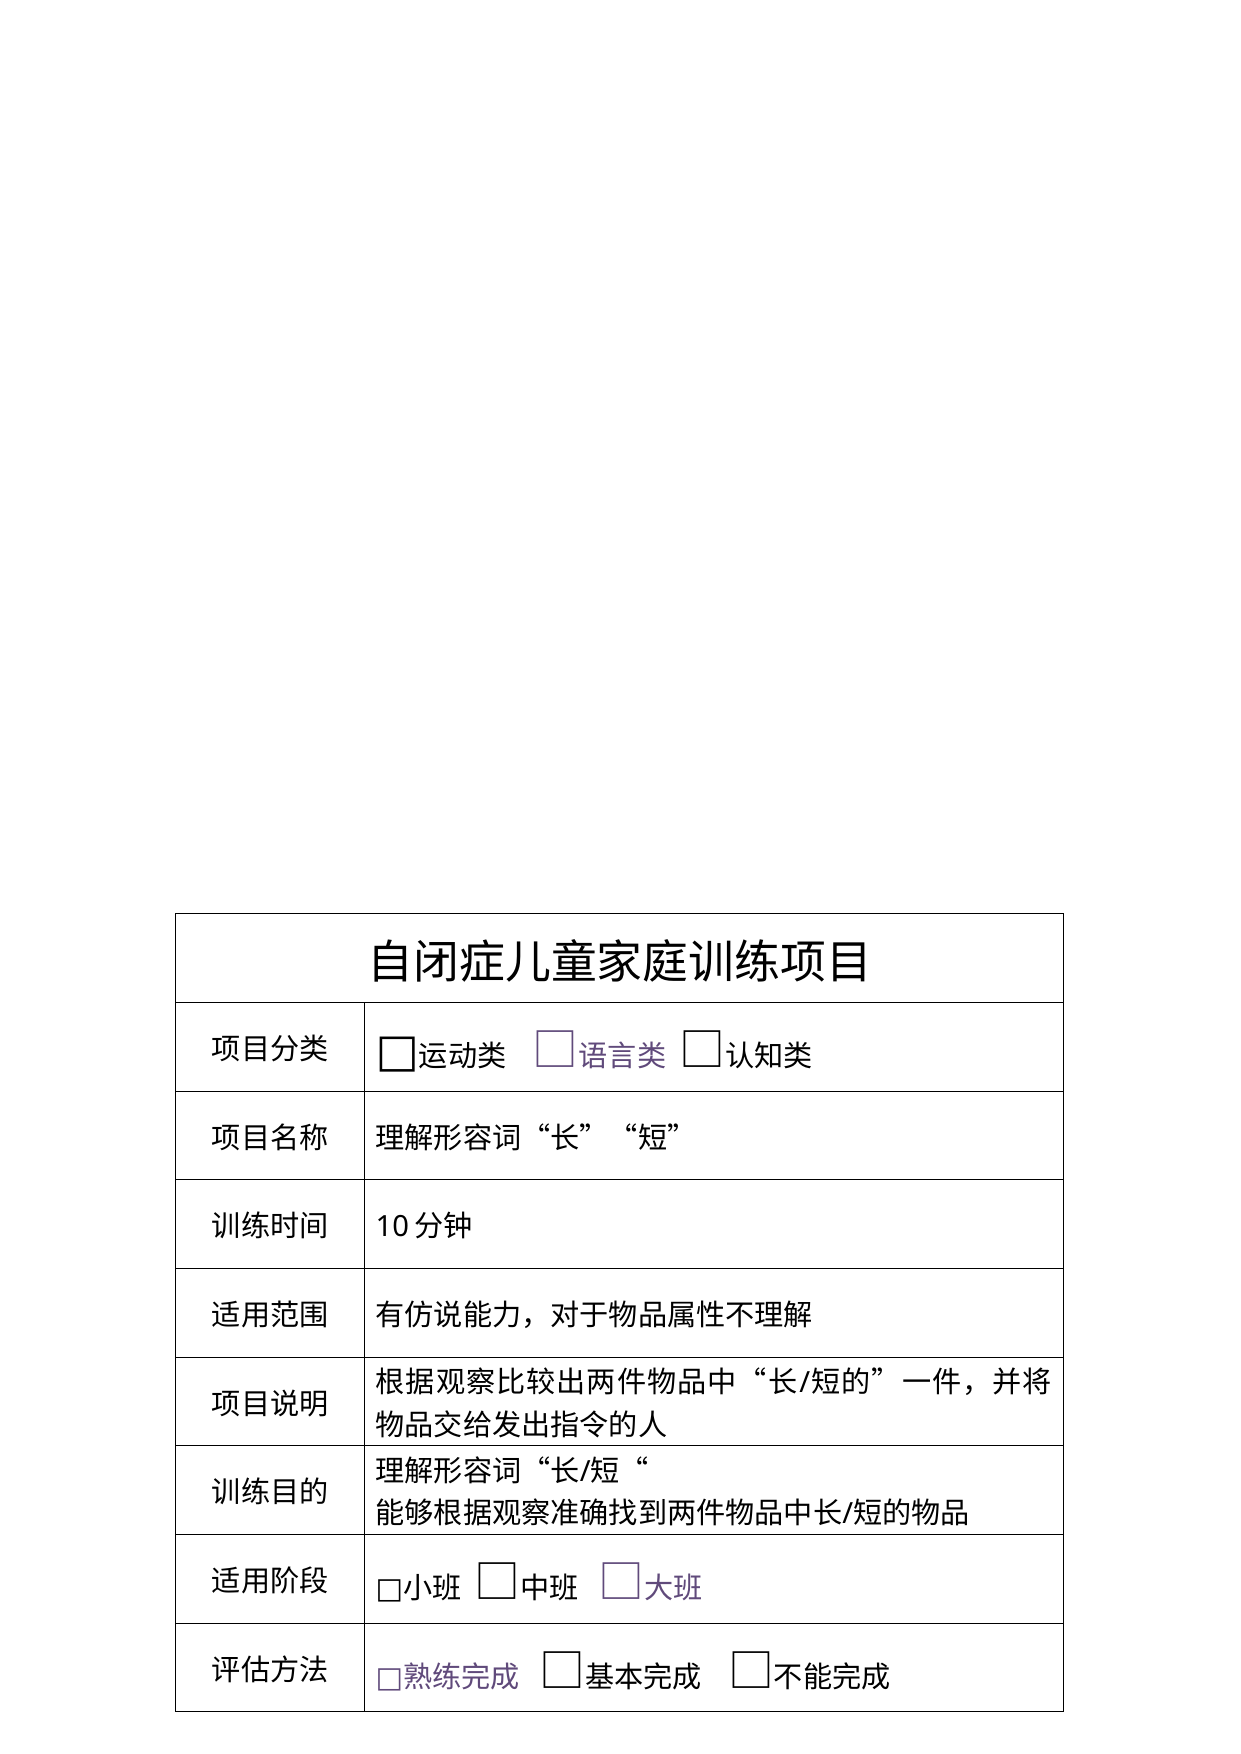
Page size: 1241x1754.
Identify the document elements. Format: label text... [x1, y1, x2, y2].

table_cell 训练目的 [176, 1446, 364, 1534]
table_header 自闭症儿童家庭训练项目 [176, 914, 1063, 1002]
table_cell □熟练完成 □基本完成 □不能完成 [365, 1624, 1063, 1711]
table_cell 适用阶段 [176, 1535, 364, 1622]
table_cell 项目名称 [176, 1092, 364, 1179]
table_cell 理解形容词“长/短“ 能够根据观察准确找到两件物品中长/短的物品 [365, 1446, 1063, 1534]
table_cell 训练时间 [176, 1180, 364, 1268]
table_cell 有仿说能力，对于物品属性不理解 [365, 1269, 1063, 1357]
table_cell 项目分类 [176, 1003, 364, 1091]
table_cell □运动类 □语言类 □认知类 [365, 1003, 1063, 1091]
table_cell 理解形容词“长”“短” [365, 1092, 1063, 1179]
table_cell 根据观察比较出两件物品中“长/短的”一件，并将物品交给发出指令的人 [365, 1358, 1063, 1445]
table_cell 项目说明 [176, 1358, 364, 1445]
table_cell 评估方法 [176, 1624, 364, 1711]
table_cell □小班 □中班 □大班 [365, 1535, 1063, 1622]
table_cell 适用范围 [176, 1269, 364, 1357]
table_cell 10分钟 [365, 1180, 1063, 1268]
